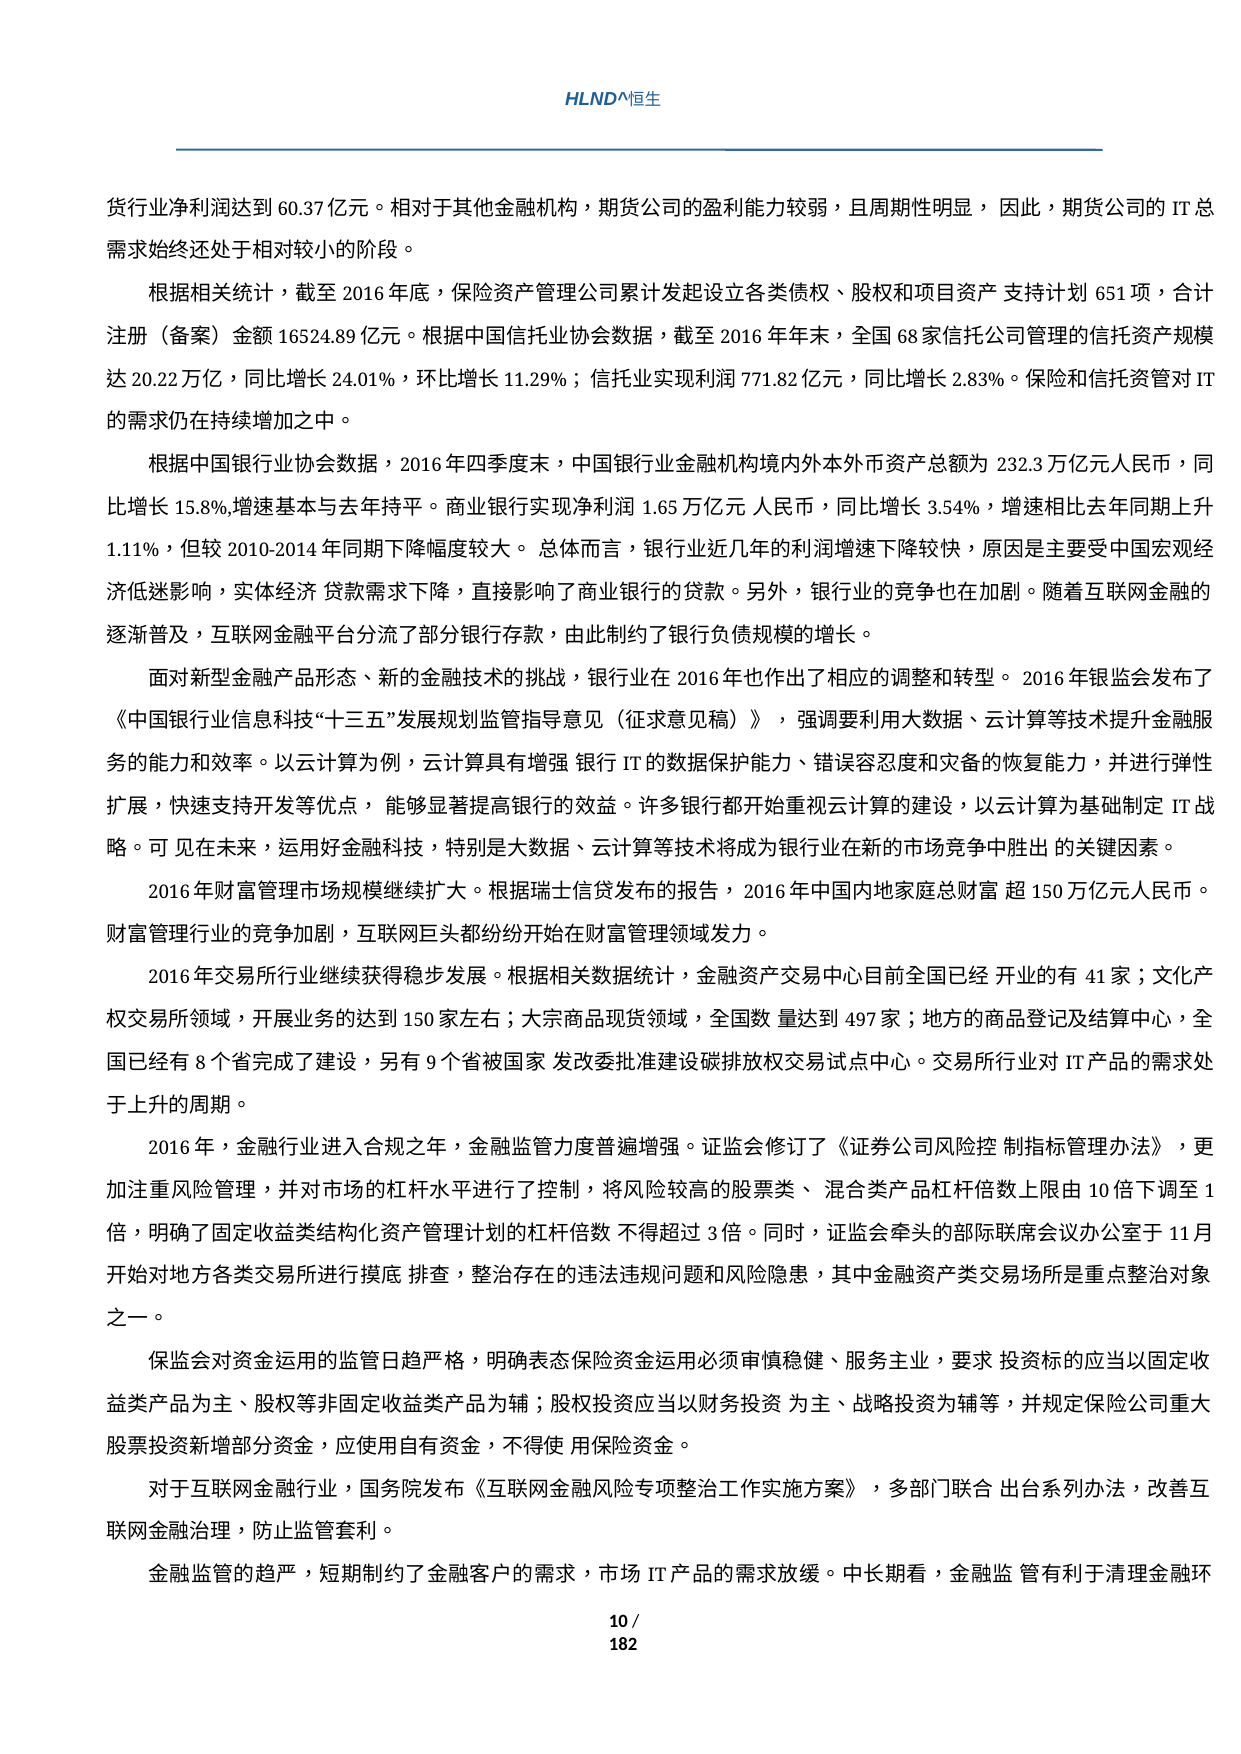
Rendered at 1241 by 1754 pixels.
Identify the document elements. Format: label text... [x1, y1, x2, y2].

text 对于互联网金融行业，国务院发布《互联网金融风险专项整治工作实施方案》，多部门联合 出台系列办法，改善互联网金融治理，防止监管套利。 [106, 1462, 1215, 1547]
text 2016年交易所行业继续获得稳步发展。根据相关数据统计，金融资产交易中心目前全国已经 开业的有41家；文化产权交易所领域，开展业务的达到150家左右；大宗商品现货领域，全国数 量达到497家；地方的商品登记及结算中心，全国已经有8个省完成了建设，另有9个省被国家 发改委批准建设碳排放权交易试点中心。交易所行业对IT产品的需求处于上升的周期。 [106, 950, 1215, 1121]
text 2016年财富管理市场规模继续扩大。根据瑞士信贷发布的报告，2016年中国内地家庭总财富 超150万亿元人民币。财富管理行业的竞争加剧，互联网巨头都纷纷开始在财富管理领域发力。 [106, 864, 1215, 950]
text 货行业净利润达到60.37亿元。相对于其他金融机构，期货公司的盈利能力较弱，且周期性明显， 因此，期货公司的IT总需求始终还处于相对较小的阶段。 [106, 181, 1215, 266]
text 2016年，金融行业进入合规之年，金融监管力度普遍增强。证监会修订了《证券公司风险控 制指标管理办法》，更加注重风险管理，并对市场的杠杆水平进行了控制，将风险较高的股票类、 混合类产品杠杆倍数上限由10倍下调至1倍，明确了固定收益类结构化资产管理计划的杠杆倍数 不得超过3倍。同时，证监会牵头的部际联席会议办公室于11月开始对地方各类交易所进行摸底 排查，整治存在的违法违规问题和风险隐患，其中金融资产类交易场所是重点整治对象之一。 [106, 1121, 1215, 1334]
text 保监会对资金运用的监管日趋严格，明确表态保险资金运用必须审慎稳健、服务主业，要求 投资标的应当以固定收益类产品为主、股权等非固定收益类产品为辅；股权投资应当以财务投资 为主、战略投资为辅等，并规定保险公司重大股票投资新增部分资金，应使用自有资金，不得使 用保险资金。 [106, 1334, 1215, 1462]
text 根据中国银行业协会数据，2016年四季度末，中国银行业金融机构境内外本外币资产总额为 232.3万亿元人民币，同比增长15.8%,增速基本与去年持平。商业银行实现净利润1.65万亿元 人民币，同比增长3.54%，增速相比去年同期上升1.11%，但较2010-2014年同期下降幅度较大。 总体而言，银行业近几年的利润增速下降较快，原因是主要受中国宏观经济低迷影响，实体经济 贷款需求下降，直接影响了商业银行的贷款。另外，银行业的竞争也在加剧。随着互联网金融的 逐渐普及，互联网金融平台分流了部分银行存款，由此制约了银行负债规模的增长。 [106, 437, 1215, 651]
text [106, 1547, 1215, 1590]
text 根据相关统计，截至2016年底，保险资产管理公司累计发起设立各类债权、股权和项目资产 支持计划651项，合计注册（备案）金额16524.89亿元。根据中国信托业协会数据，截至2016 年年末，全国68家信托公司管理的信托资产规模达20.22万亿，同比增长24.01%，环比增长11.29%； 信托业实现利润771.82亿元，同比增长2.83%。保险和信托资管对IT的需求仍在持续增加之中。 [106, 266, 1215, 437]
text 面对新型金融产品形态、新的金融技术的挑战，银行业在2016年也作出了相应的调整和转型。 2016年银监会发布了《中国银行业信息科技“十三五”发展规划监管指导意见（征求意见稿）》， 强调要利用大数据、云计算等技术提升金融服务的能力和效率。以云计算为例，云计算具有增强 银行IT的数据保护能力、错误容忍度和灾备的恢复能力，并进行弹性扩展，快速支持开发等优点， 能够显著提高银行的效益。许多银行都开始重视云计算的建设，以云计算为基础制定IT战略。可 见在未来，运用好金融科技，特别是大数据、云计算等技术将成为银行业在新的市场竞争中胜出 的关键因素。 [106, 651, 1215, 864]
